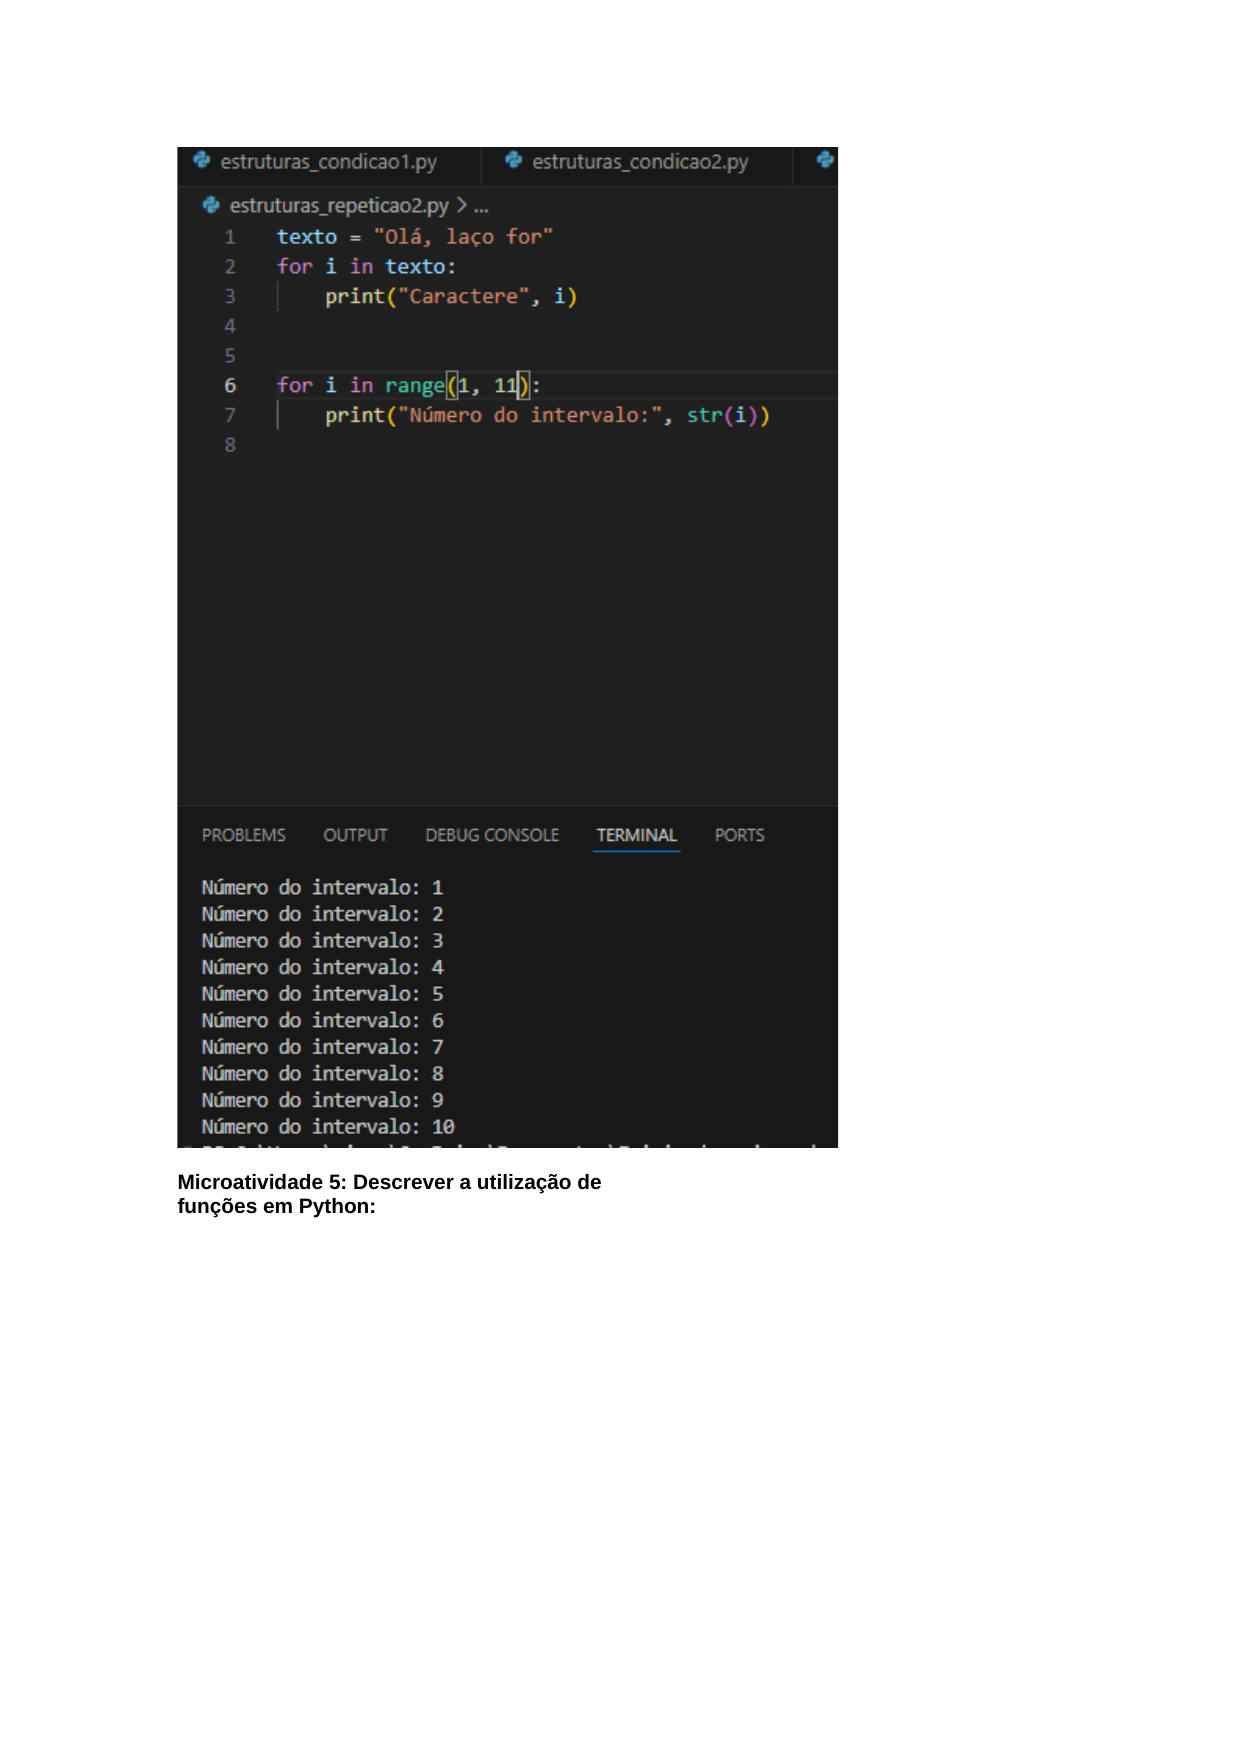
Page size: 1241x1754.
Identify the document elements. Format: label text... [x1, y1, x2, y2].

picture [177, 147, 839, 1148]
text Microatividade 5: Descrever a utilização de [177, 1169, 1063, 1193]
text funções em Python: [177, 1193, 1063, 1217]
